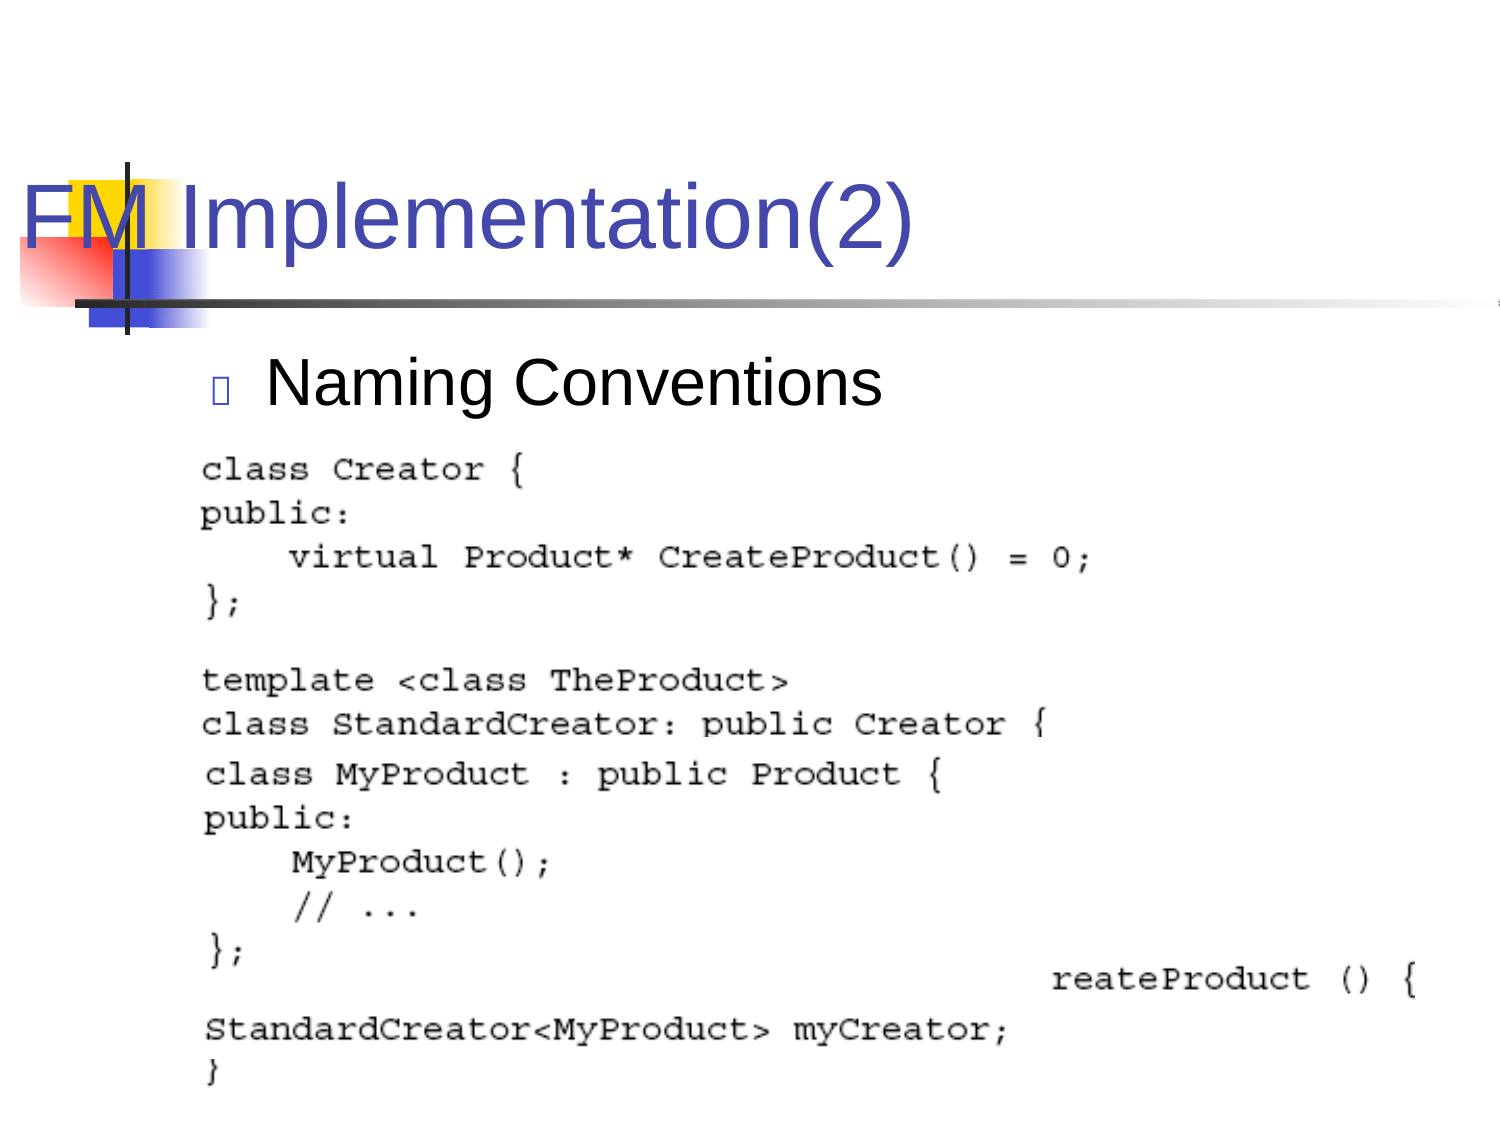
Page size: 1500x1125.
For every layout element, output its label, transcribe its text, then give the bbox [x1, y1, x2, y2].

picture [185, 451, 1415, 1088]
subtitle Naming Conventions [209, 343, 1500, 419]
picture [20, 179, 1500, 328]
